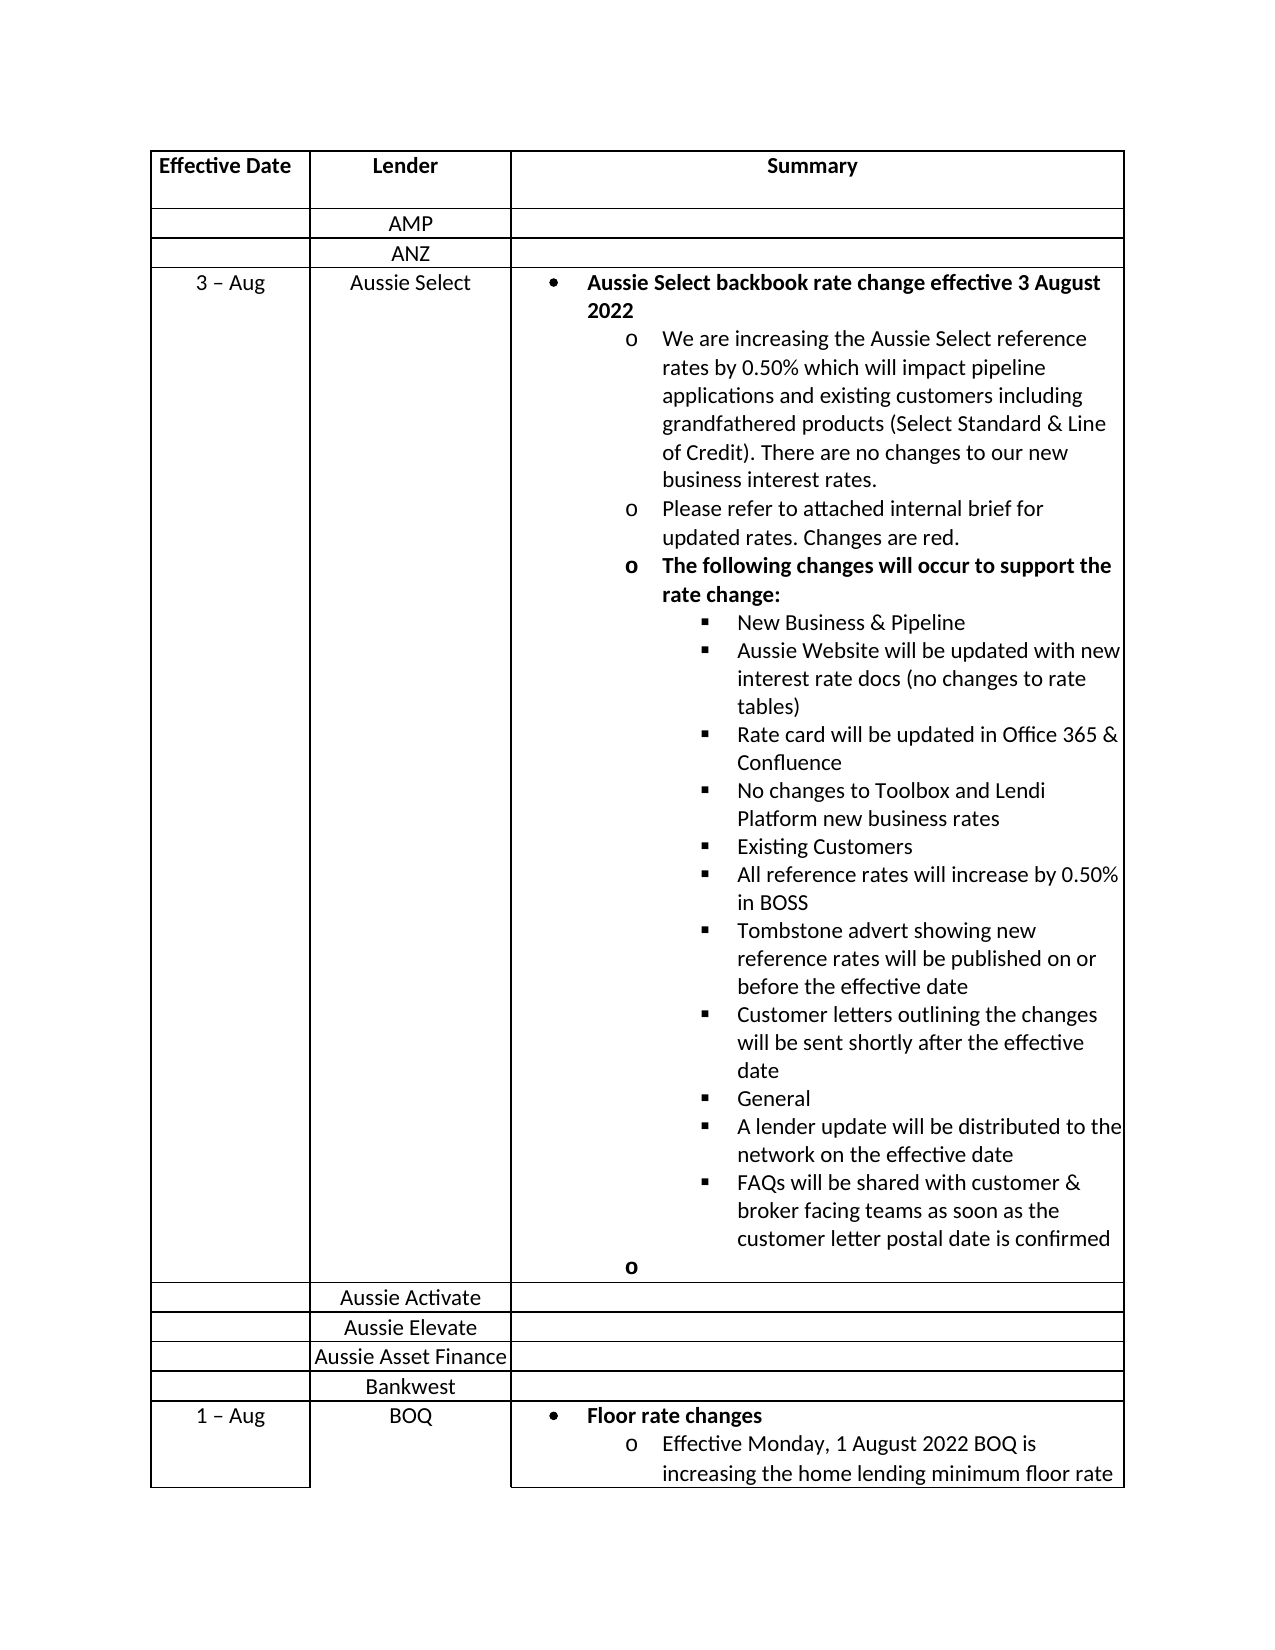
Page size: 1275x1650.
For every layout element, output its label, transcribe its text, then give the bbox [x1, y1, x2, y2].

table_cell ANZ [311, 239, 510, 267]
table_cell 3 – Aug [152, 268, 309, 1282]
table_cell [512, 239, 1123, 267]
table_cell Aussie Asset Finance [311, 1342, 510, 1370]
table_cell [512, 1402, 1123, 1487]
table_cell [512, 1342, 1123, 1370]
table_cell 1 – Aug [152, 1402, 309, 1487]
table_cell [512, 1313, 1123, 1341]
table_cell [512, 1283, 1123, 1311]
table_cell [152, 1342, 309, 1370]
table_cell [152, 209, 309, 237]
table_header Lender [311, 152, 510, 208]
table_cell [152, 1313, 309, 1341]
table_header Summary [512, 152, 1123, 208]
table_cell Bankwest [311, 1372, 510, 1400]
table_cell [152, 1283, 309, 1311]
table_cell [152, 1372, 309, 1400]
table_cell BOQ [311, 1402, 510, 1487]
table_cell Aussie Select backbook rate change effective 3 August 2022 We are increasing the Aussie Select reference rates by 0.50% which will impact pipeline applications and existing customers including grandfathered products (Select Standard & Line of Credit). There are no changes to our new business interest rates. Please refer to attached internal brief for updated rates. Changes are red. The following changes will occur to support the rate change: New Business & Pipeline Aussie Website will be updated with new interest rate docs (no changes to rate tables) Rate card will be updated in Office 365 & Confluence No changes to Toolbox and Lendi Platform new business rates Existing Customers All reference rates will increase by 0.50% in BOSS Tombstone advert showing new reference rates will be published on or before the effective date Customer letters outlining the changes will be sent shortly after the effective date General A lender update will be distributed to the network on the effective date FAQs will be shared with customer & broker facing teams as soon as the customer letter postal date is confirmed [512, 268, 1123, 1282]
table_cell [512, 209, 1123, 237]
table_header Effective Date [152, 152, 309, 208]
table_cell Aussie Activate [311, 1283, 510, 1311]
table_cell [512, 1372, 1123, 1400]
table_cell Aussie Elevate [311, 1313, 510, 1341]
table_cell [152, 239, 309, 267]
table_cell Aussie Select [311, 268, 510, 1282]
table_cell AMP [311, 209, 510, 237]
